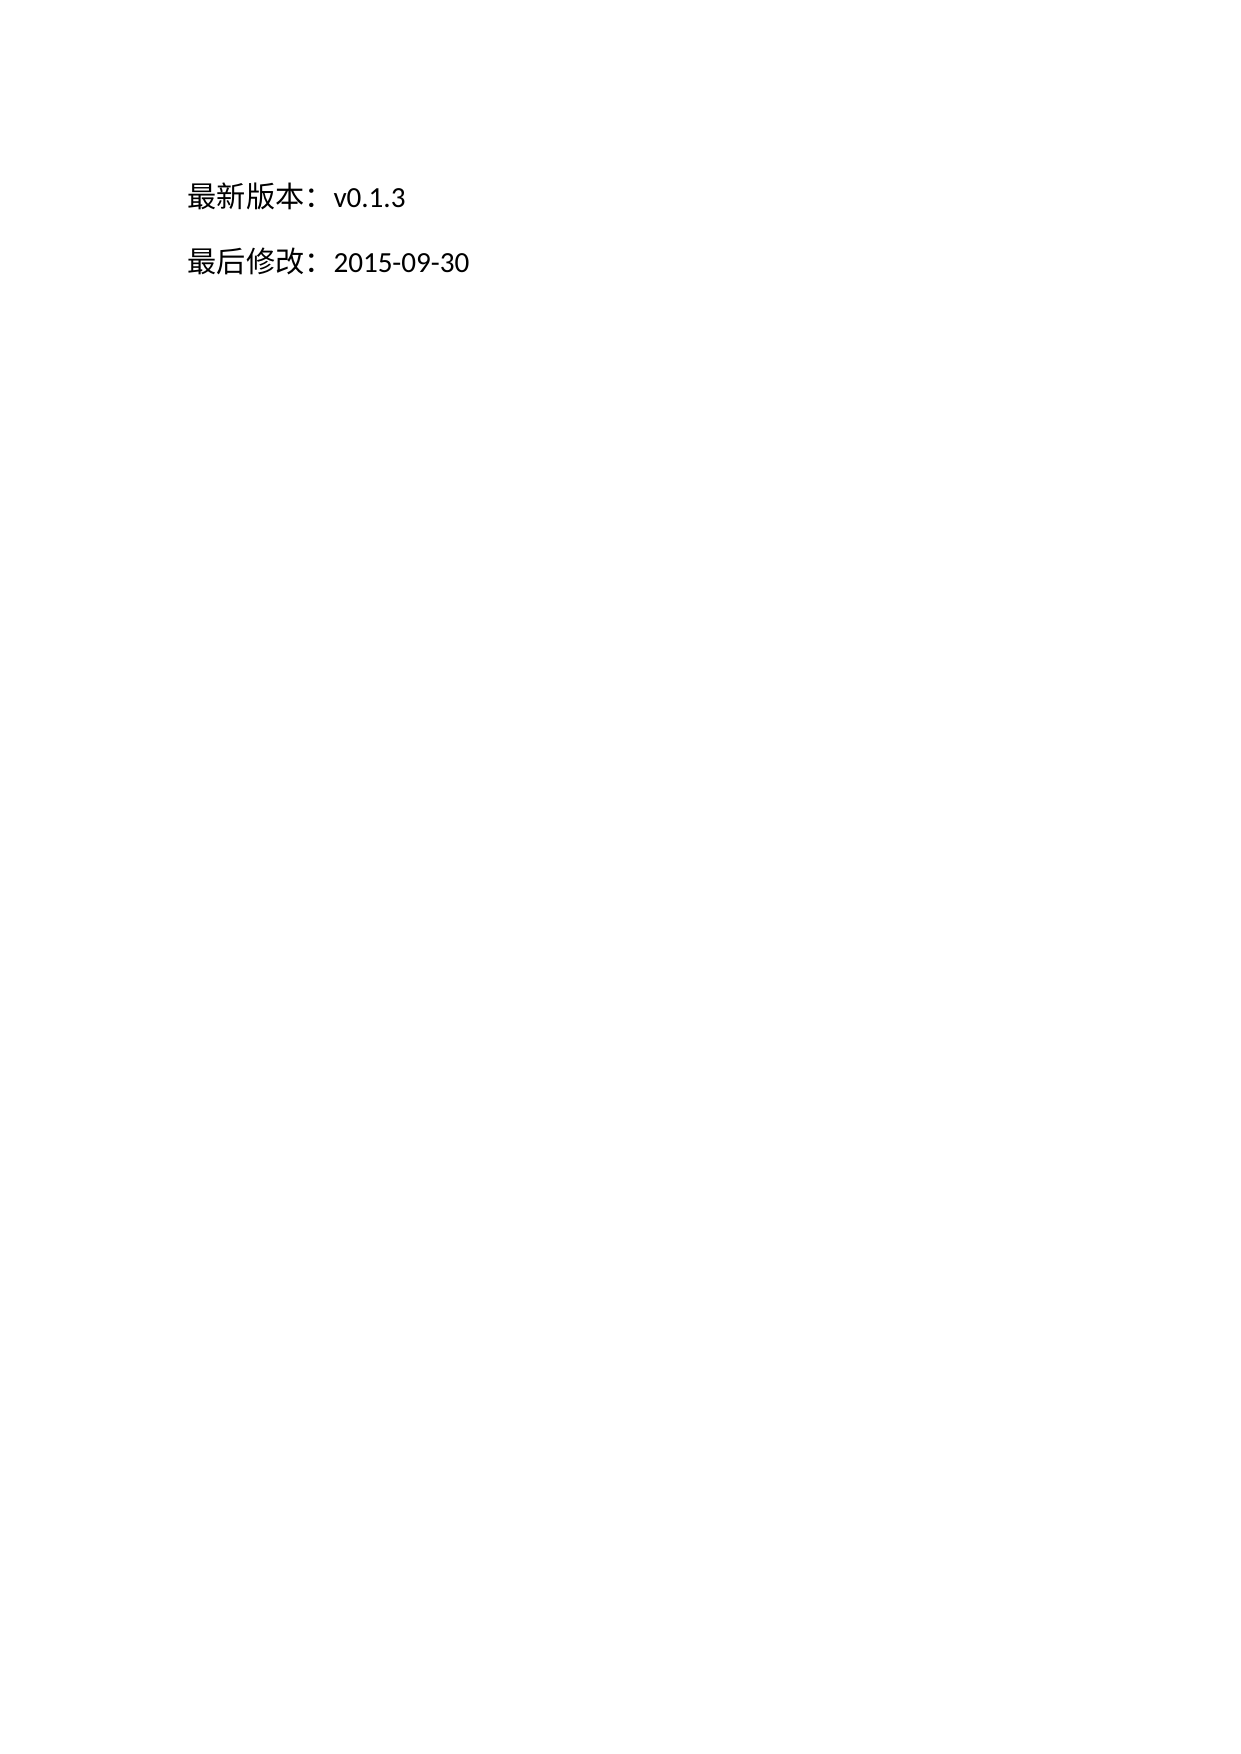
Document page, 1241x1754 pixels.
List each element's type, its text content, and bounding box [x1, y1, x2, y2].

text 最后修改：2015-09-30 [187, 227, 1053, 292]
text 最新版本：v0.1.3 [187, 162, 1053, 227]
